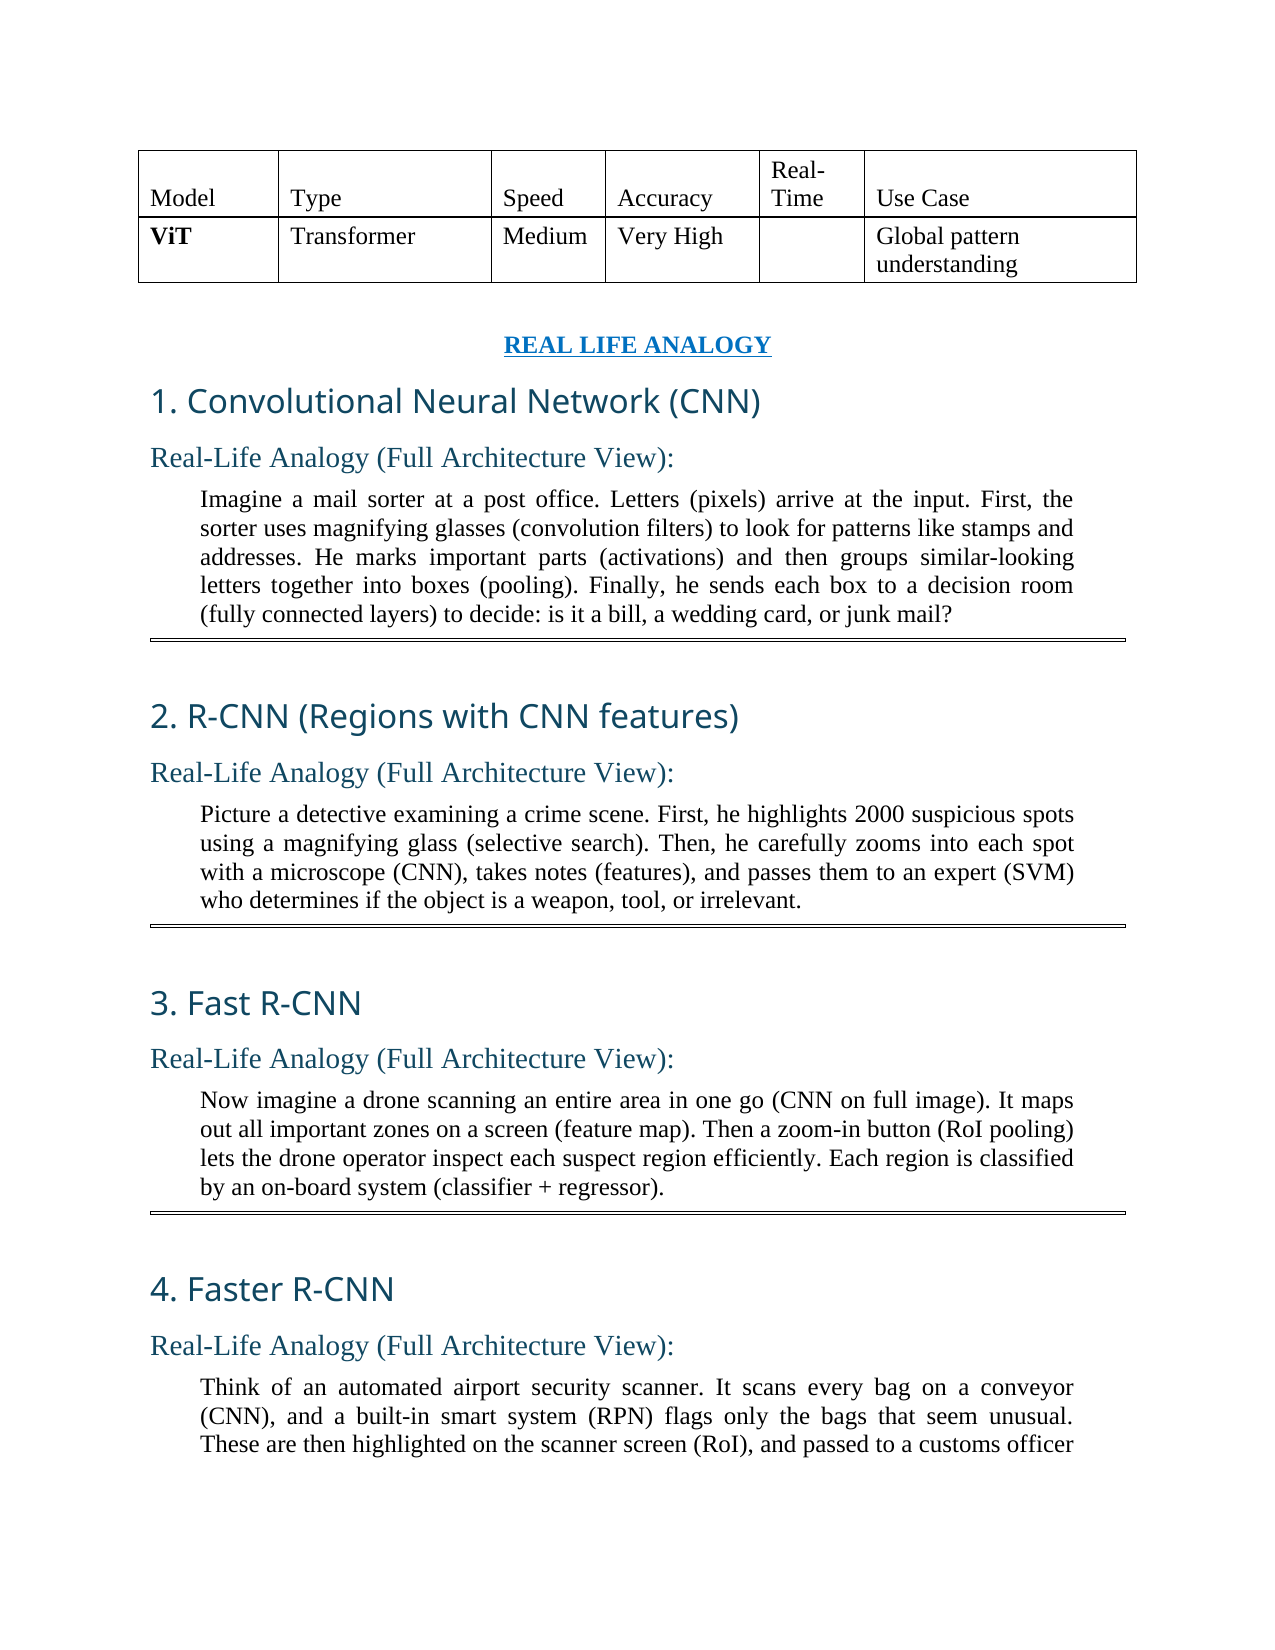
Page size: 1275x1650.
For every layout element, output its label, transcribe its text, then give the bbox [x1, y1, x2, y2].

table_cell Transformer [279, 218, 491, 282]
subtitle Real-Life Analogy (Full Architecture View): [150, 755, 1125, 789]
table_header Accuracy [606, 151, 759, 216]
table_header Type [279, 151, 491, 216]
text Now imagine a drone scanning an entire area in one go (CNN on full image). It maps out all important zones on a screen (feature map). Then a zoom-in button (RoI pooling) lets the drone operator inspect each suspect region efficiently. Each region is classified by an on-board system (classifier + regressor). [200, 1086, 1075, 1201]
text Picture a detective examining a crime scene. First, he highlights 2000 suspicious spots using a magnifying glass (selective search). Then, he carefully zooms into each spot with a microscope (CNN), takes notes (features), and passes them to an expert (SVM) who determines if the object is a weapon, tool, or irrelevant. [200, 799, 1075, 914]
subtitle Real-Life Analogy (Full Architecture View): [150, 440, 1125, 474]
subtitle Real-Life Analogy (Full Architecture View): [150, 1328, 1125, 1362]
table_header Speed [492, 151, 605, 216]
table_cell ViT [139, 218, 278, 282]
table_header Real-Time [760, 151, 864, 216]
table_header Use Case [865, 151, 1136, 216]
subtitle 2. R-CNN (Regions with CNN features) [150, 693, 1125, 739]
table_cell Very High [606, 218, 759, 282]
text REAL LIFE ANALOGY [150, 302, 1125, 359]
table_cell Medium [492, 218, 605, 282]
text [200, 1372, 1075, 1458]
subtitle 4. Faster R-CNN [150, 1266, 1125, 1311]
table_cell Global pattern understanding [865, 218, 1136, 282]
subtitle Real-Life Analogy (Full Architecture View): [150, 1042, 1125, 1075]
table_header Model [139, 151, 278, 216]
subtitle 1. Convolutional Neural Network (CNN) [150, 378, 1125, 423]
subtitle 3. Fast R-CNN [150, 979, 1125, 1025]
text Imagine a mail sorter at a post office. Letters (pixels) arrive at the input. First, the sorter uses magnifying glasses (convolution filters) to look for patterns like stamps and addresses. He marks important parts (activations) and then groups similar-looking letters together into boxes (pooling). Finally, he sends each box to a decision room (fully connected layers) to decide: is it a bill, a wedding card, or junk mail? [200, 484, 1075, 628]
table_cell ❌ [760, 218, 864, 282]
